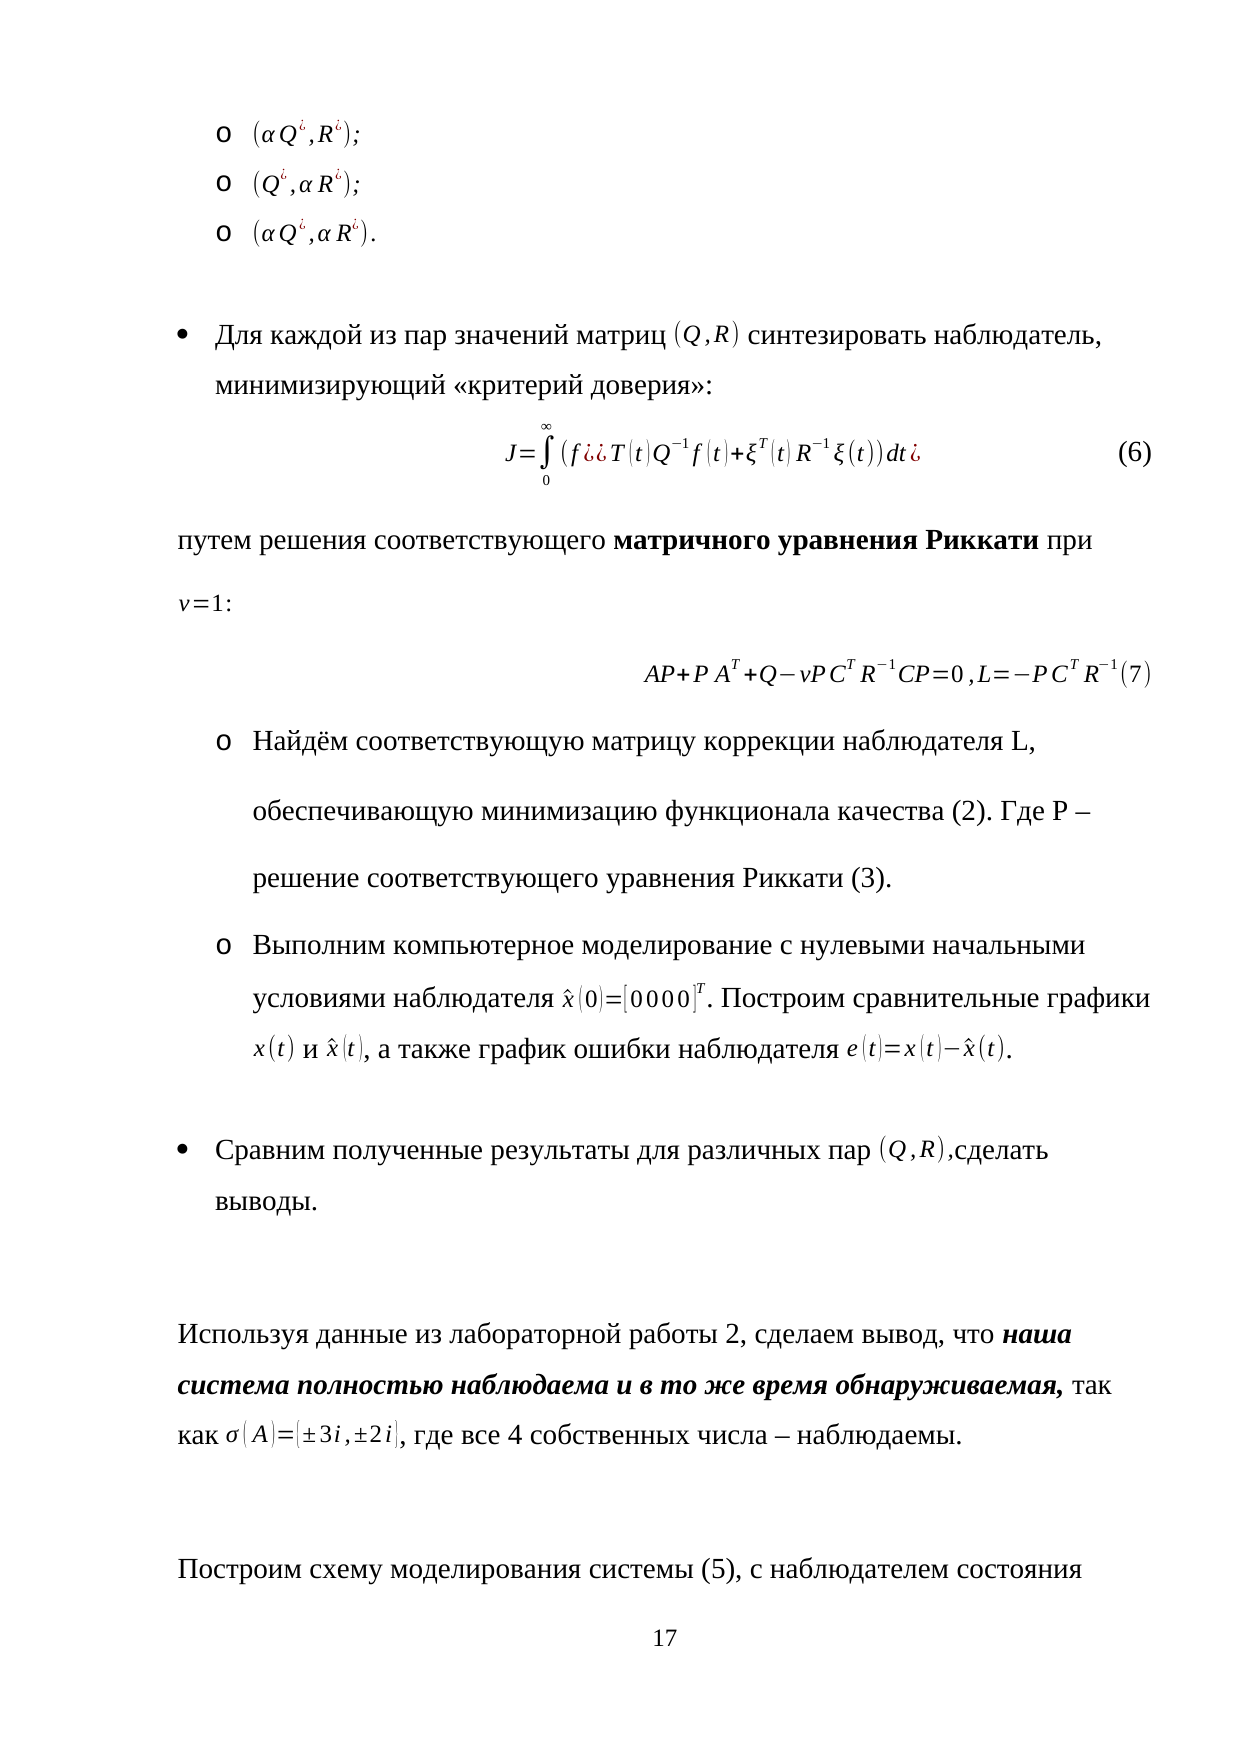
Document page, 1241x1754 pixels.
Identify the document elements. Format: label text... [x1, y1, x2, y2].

text Построим схему моделирования системы (5), с наблюдателем состояния [177, 1551, 1152, 1585]
list Найдём соответствующую матрицу коррекции наблюдателя L, обеспечивающую минимизацию функционала качества (2). Где P – решение соответствующего уравнения Риккати (3). [215, 723, 1152, 893]
list Сравним полученные результаты для различных пар сделать выводы. [177, 1132, 1152, 1216]
list Для каждой из пар значений матриц синтезировать наблюдатель, минимизирующий «критерий доверия»: [177, 317, 1152, 401]
list путем решения соответствующего матричного уравнения Риккати при [177, 522, 1152, 555]
text Используя данные из лабораторной работы 2, сделаем вывод, что наша система полностью наблюдаема и в то же время обнаруживаемая, так как , где все 4 собственных числа – наблюдаемы. [177, 1317, 1152, 1451]
list (6) [215, 418, 1152, 488]
list Выполним компьютерное моделирование с нулевыми начальными условиями наблюдателя . Построим сравнительные графики и , а также график ошибки наблюдателя . [215, 927, 1152, 1065]
